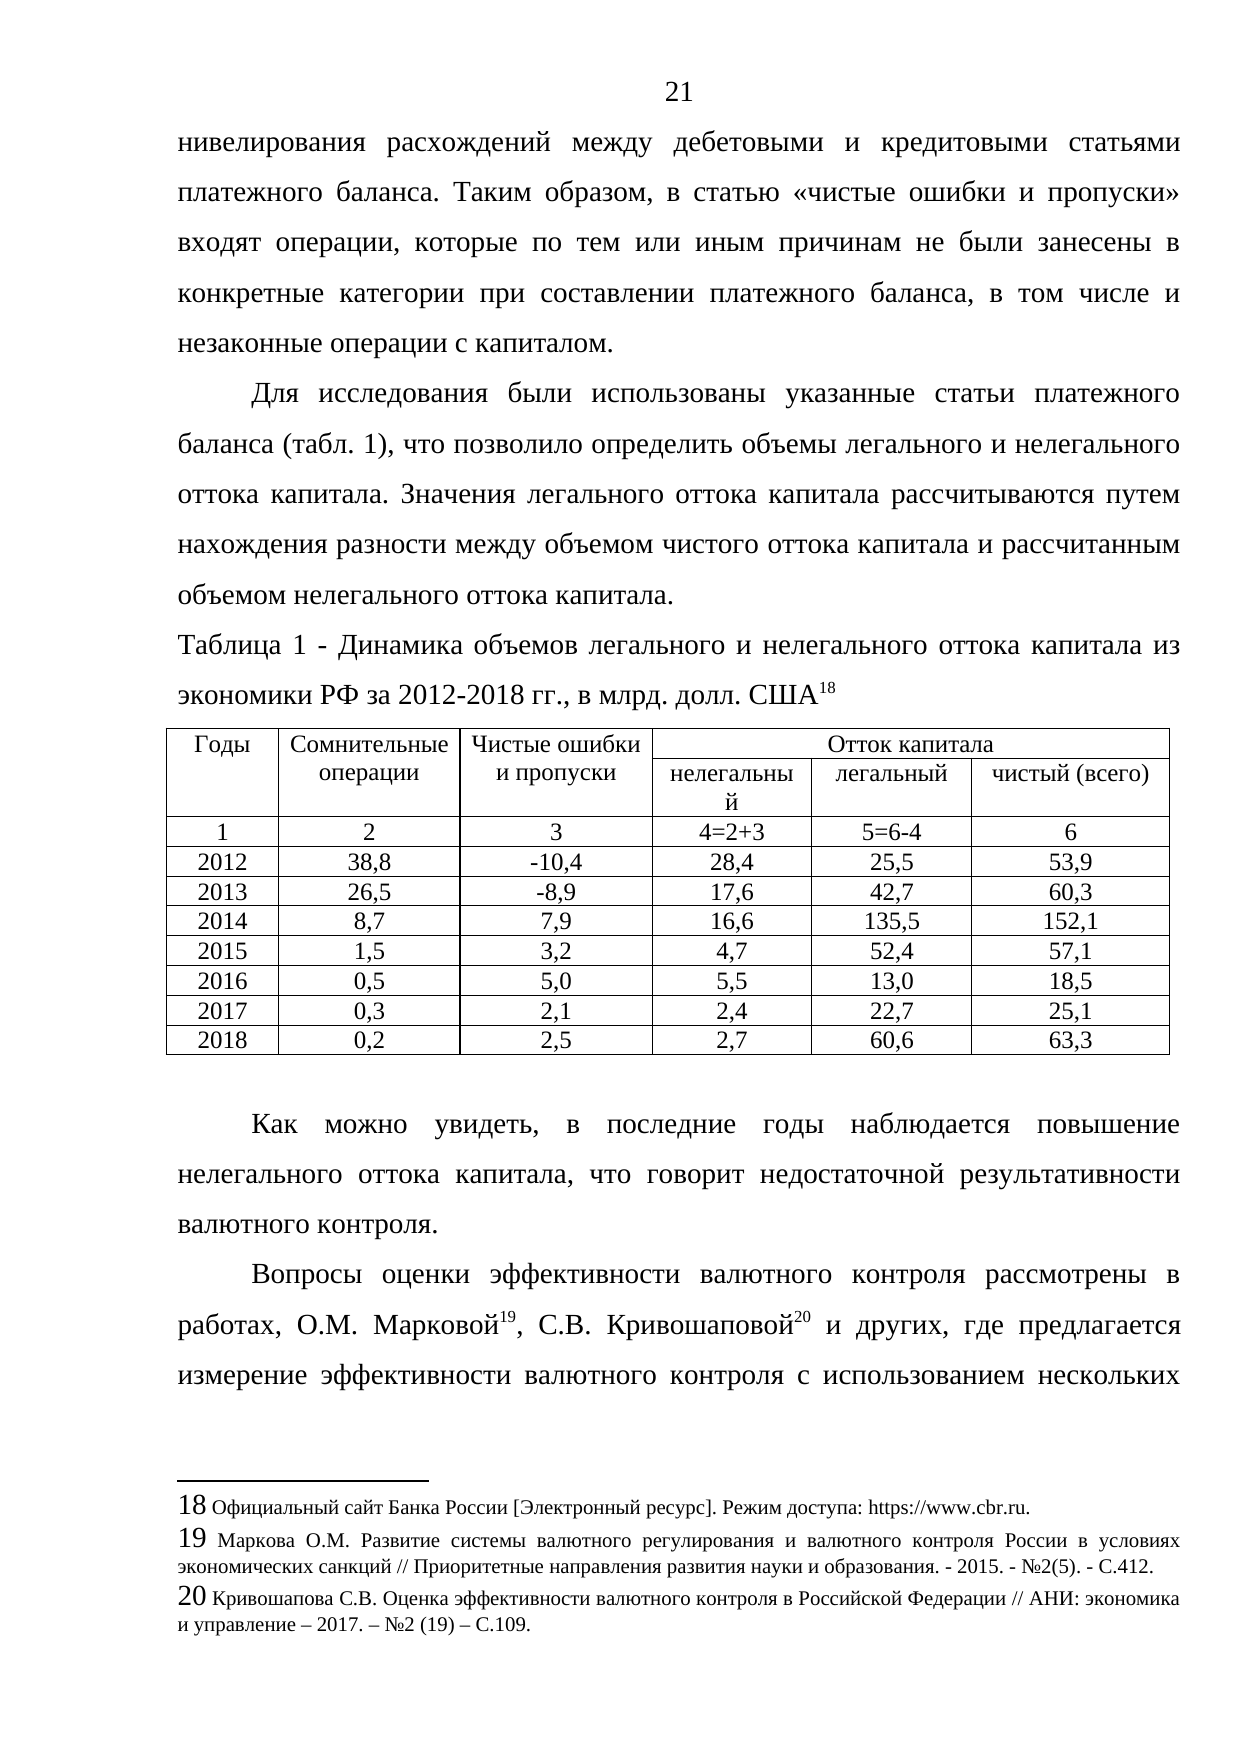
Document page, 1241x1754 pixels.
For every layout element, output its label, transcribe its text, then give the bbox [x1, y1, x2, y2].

table_cell 2016 [167, 966, 278, 995]
table_cell 0,5 [279, 966, 459, 995]
table_cell 1 [167, 817, 278, 846]
table_cell 2,4 [653, 996, 811, 1024]
table_cell 5,0 [461, 966, 652, 995]
table_cell 2 [279, 817, 459, 846]
table_cell 52,4 [812, 936, 971, 965]
table_cell 25,5 [812, 847, 971, 876]
table_cell 60,3 [972, 877, 1169, 905]
table_cell 5,5 [653, 966, 811, 995]
table_cell 0,2 [279, 1026, 459, 1054]
table_cell 7,9 [461, 906, 652, 935]
table_cell 3,2 [461, 936, 652, 965]
table_header Годы [167, 729, 278, 816]
table_cell -10,4 [461, 847, 652, 876]
text Для исследования были использованы указанные статьи платежного баланса (табл. 1), что позволило определить объемы легального и нелегального оттока капитала. Значения легального оттока капитала рассчитываются путем нахождения разности между объемом чистого оттока капитала и рассчитанным объемом нелегального оттока капитала. [177, 376, 1181, 610]
table_cell 22,7 [812, 996, 971, 1024]
table_cell 8,7 [279, 906, 459, 935]
table_cell 26,5 [279, 877, 459, 905]
table_cell 4,7 [653, 936, 811, 965]
table_header Сомнительные операции [279, 729, 459, 816]
table_cell 5=6-4 [812, 817, 971, 846]
table_cell 2,7 [653, 1026, 811, 1054]
table_cell 53,9 [972, 847, 1169, 876]
table_cell -8,9 [461, 877, 652, 905]
table_cell 63,3 [972, 1026, 1169, 1054]
table_cell нелегальный [653, 759, 811, 816]
table_cell 25,1 [972, 996, 1169, 1024]
table_header Чистые ошибки и пропуски [461, 729, 652, 816]
table_cell 38,8 [279, 847, 459, 876]
table_cell 6 [972, 817, 1169, 846]
table_cell 2,5 [461, 1026, 652, 1054]
table_cell 57,1 [972, 936, 1169, 965]
table_header Отток капитала [653, 729, 1169, 757]
table_cell 18,5 [972, 966, 1169, 995]
table_cell 0,3 [279, 996, 459, 1024]
table_cell 3 [461, 817, 652, 846]
table_cell 17,6 [653, 877, 811, 905]
table_cell чистый (всего) [972, 759, 1169, 816]
table_cell 2012 [167, 847, 278, 876]
table_cell 135,5 [812, 906, 971, 935]
table_cell 16,6 [653, 906, 811, 935]
table_cell 13,0 [812, 966, 971, 995]
table_cell 2018 [167, 1026, 278, 1054]
table_cell 1,5 [279, 936, 459, 965]
table_cell 2015 [167, 936, 278, 965]
table_cell 60,6 [812, 1026, 971, 1054]
table_cell 2017 [167, 996, 278, 1024]
table_cell 2,1 [461, 996, 652, 1024]
table_cell 4=2+3 [653, 817, 811, 846]
text Таблица 1 - Динамика объемов легального и нелегального оттока капитала из экономики РФ за 2012-2018 гг., в млрд. долл. США [177, 627, 1181, 711]
table_cell 2013 [167, 877, 278, 905]
table_cell 28,4 [653, 847, 811, 876]
table_cell легальный [812, 759, 971, 816]
table_cell 2014 [167, 906, 278, 935]
text Как можно увидеть, в последние годы наблюдается повышение нелегального оттока капитала, что говорит недостаточной результативности валютного контроля. [177, 1106, 1181, 1240]
table_cell 152,1 [972, 906, 1169, 935]
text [177, 124, 1181, 359]
table_cell 42,7 [812, 877, 971, 905]
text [177, 1257, 1181, 1391]
